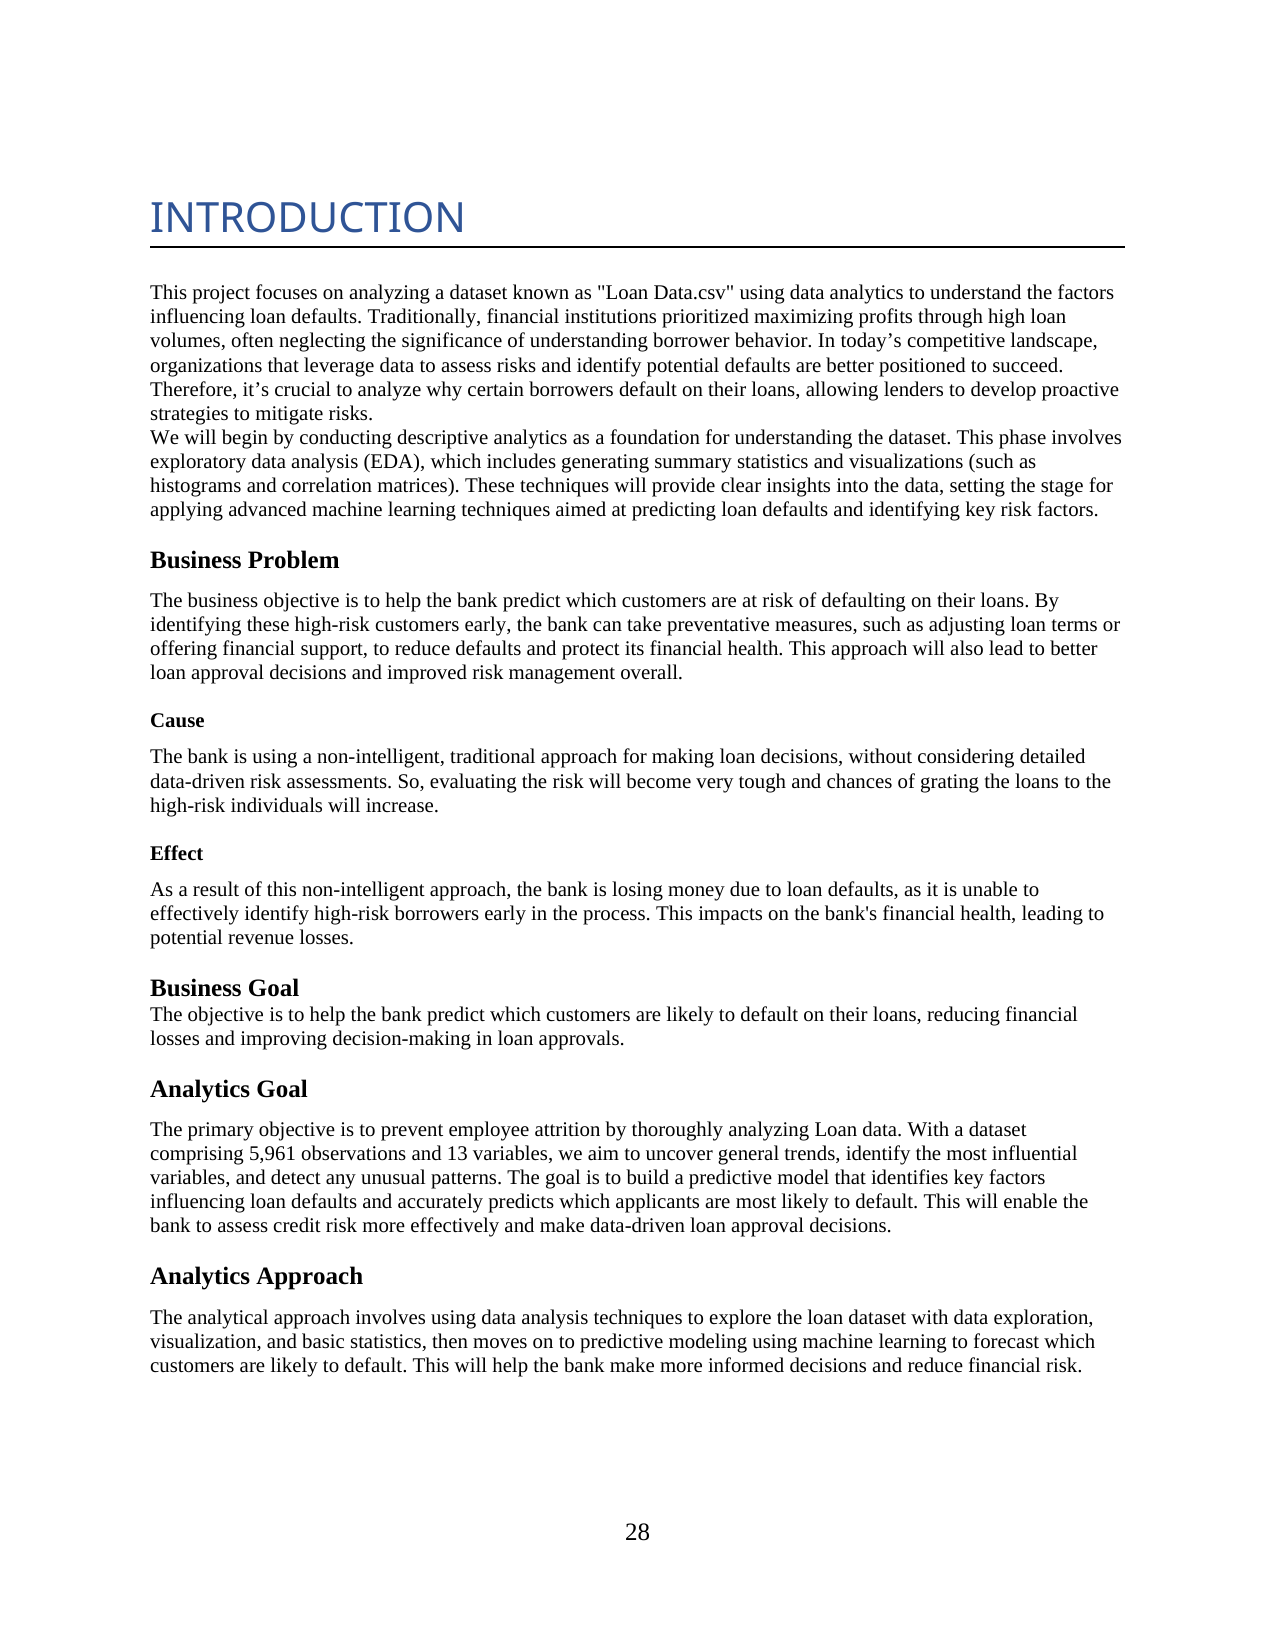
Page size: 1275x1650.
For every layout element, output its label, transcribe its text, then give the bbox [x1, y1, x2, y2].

text Business Problem [150, 545, 1125, 574]
text Effect [150, 841, 1125, 865]
text Business Goal [150, 973, 1125, 1002]
text We will begin by conducting descriptive analytics as a foundation for understanding the dataset. This phase involves exploratory data analysis (EDA), which includes generating summary statistics and visualizations (such as histograms and correlation matrices). These techniques will provide clear insights into the data, setting the stage for applying advanced machine learning techniques aimed at predicting loan defaults and identifying key risk factors. [150, 425, 1125, 521]
subtitle INTRODUCTION [150, 187, 1125, 246]
text The objective is to help the bank predict which customers are likely to default on their loans, reducing financial losses and improving decision-making in loan approvals. [150, 1002, 1125, 1050]
text Analytics Approach [150, 1261, 1125, 1290]
text Analytics Goal [150, 1074, 1125, 1103]
text Cause [150, 708, 1125, 732]
text The bank is using a non-intelligent, traditional approach for making loan decisions, without considering detailed data-driven risk assessments. So, evaluating the risk will become very tough and chances of grating the loans to the high-risk individuals will increase. [150, 744, 1125, 817]
text This project focuses on analyzing a dataset known as "Loan Data.csv" using data analytics to understand the factors influencing loan defaults. Traditionally, financial institutions prioritized maximizing profits through high loan volumes, often neglecting the significance of understanding borrower behavior. In today’s competitive landscape, organizations that leverage data to assess risks and identify potential defaults are better positioned to succeed. Therefore, it’s crucial to analyze why certain borrowers default on their loans, allowing lenders to develop proactive strategies to mitigate risks. [150, 280, 1125, 425]
text The analytical approach involves using data analysis techniques to explore the loan dataset with data exploration, visualization, and basic statistics, then moves on to predictive modeling using machine learning to forecast which customers are likely to default. This will help the bank make more informed decisions and reduce financial risk. [150, 1304, 1125, 1377]
text As a result of this non-intelligent approach, the bank is losing money due to loan defaults, as it is unable to effectively identify high-risk borrowers early in the process. This impacts on the bank's financial health, leading to potential revenue losses. [150, 877, 1125, 949]
text The business objective is to help the bank predict which customers are at risk of defaulting on their loans. By identifying these high-risk customers early, the bank can take preventative measures, such as adjusting loan terms or offering financial support, to reduce defaults and protect its financial health. This approach will also lead to better loan approval decisions and improved risk management overall. [150, 588, 1125, 684]
text The primary objective is to prevent employee attrition by thoroughly analyzing Loan data. With a dataset comprising 5,961 observations and 13 variables, we aim to uncover general trends, identify the most influential variables, and detect any unusual patterns. The goal is to build a predictive model that identifies key factors influencing loan defaults and accurately predicts which applicants are most likely to default. This will enable the bank to assess credit risk more effectively and make data-driven loan approval decisions. [150, 1117, 1125, 1237]
